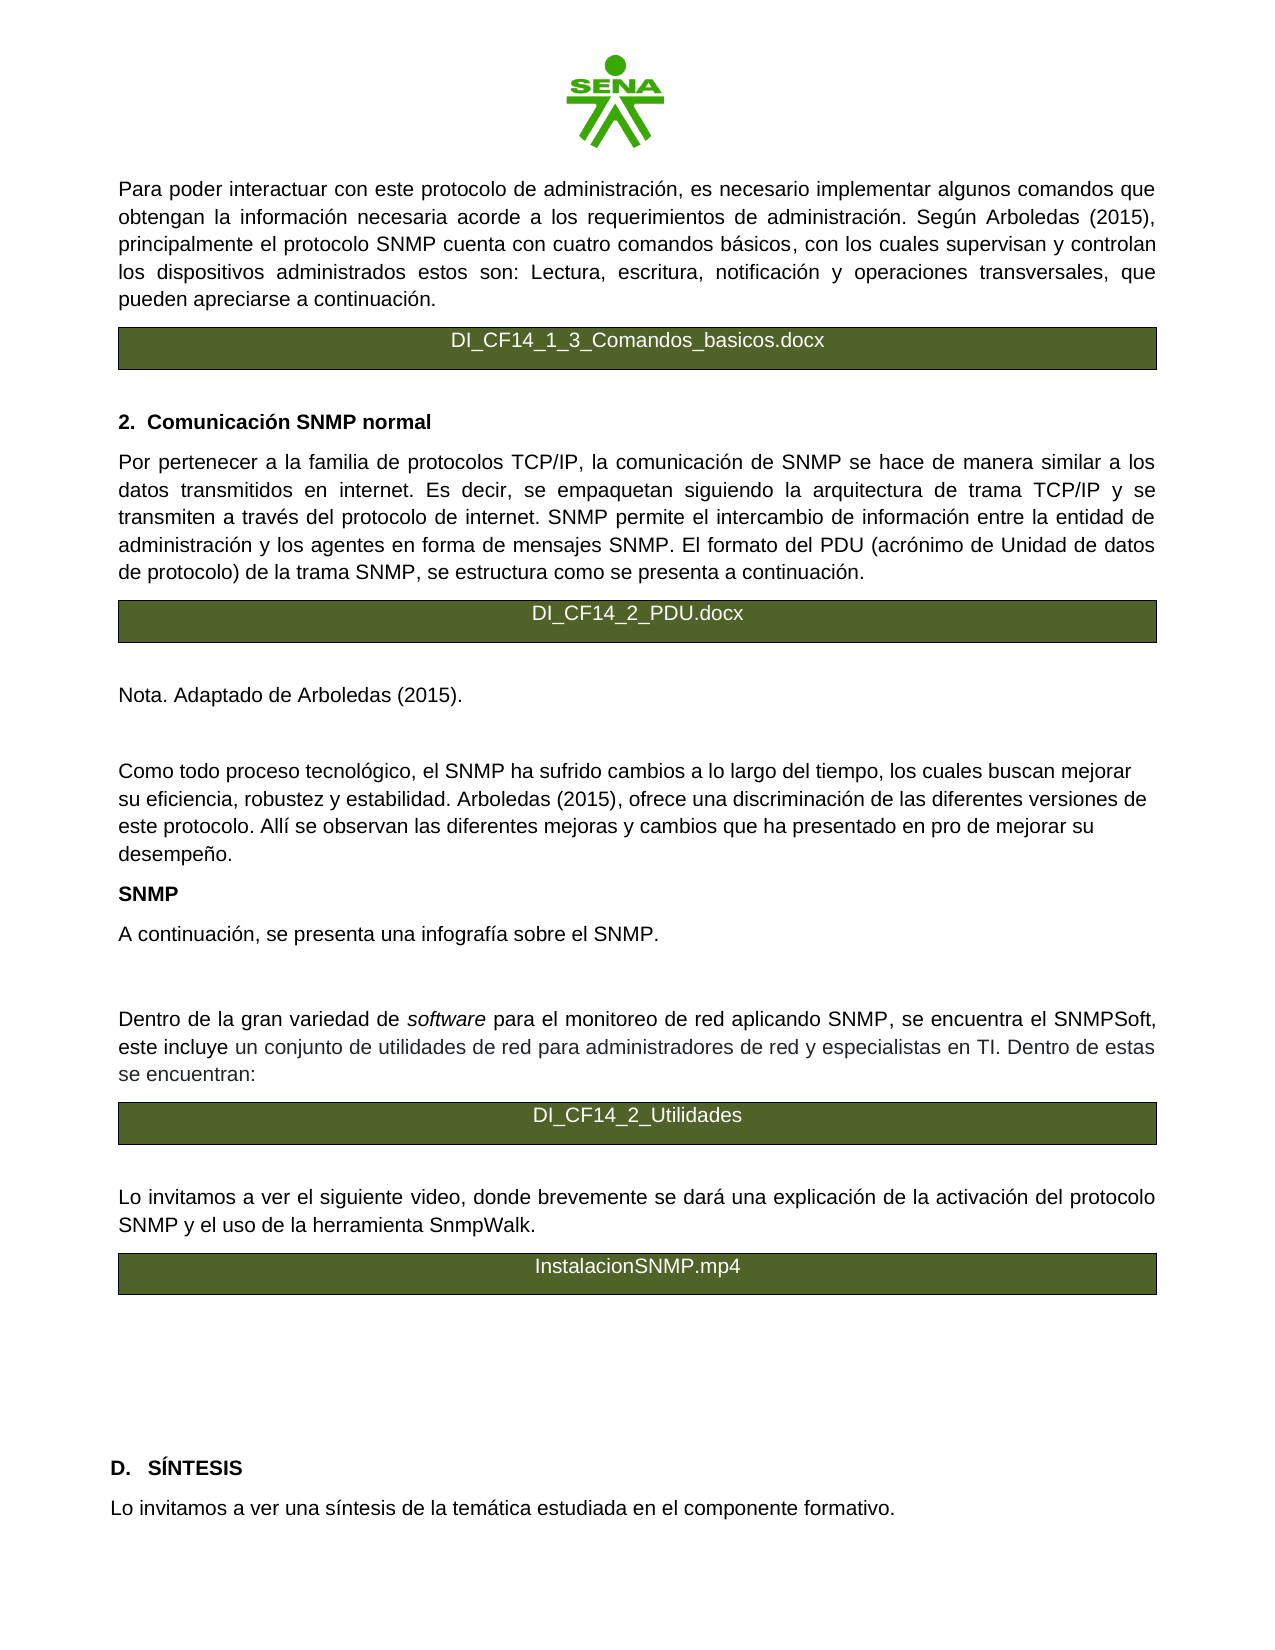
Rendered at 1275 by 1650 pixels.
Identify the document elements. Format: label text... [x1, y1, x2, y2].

picture [566, 55, 664, 148]
text Como todo proceso tecnológico, el SNMP ha sufrido cambios a lo largo del tiempo, los cuales buscan mejorar su eficiencia, robustez y estabilidad. Arboledas (2015), ofrece una discriminación de las diferentes versiones de este protocolo. Allí se observan las diferentes mejoras y cambios que ha presentado en pro de mejorar su desempeño. [118, 759, 1157, 866]
table_header DI_CF14_1_3_Comandos_basicos.docx [119, 328, 1156, 369]
text 2. Comunicación SNMP normal [118, 410, 1157, 434]
table_header DI_CF14_2_PDU.docx [119, 601, 1156, 642]
text SNMP [118, 882, 1157, 906]
table_header DI_CF14_2_Utilidades [119, 1103, 1156, 1144]
text Para poder interactuar con este protocolo de administración, es necesario implementar algunos comandos que obtengan la información necesaria acorde a los requerimientos de administración. Según Arboledas (2015), principalmente el protocolo SNMP cuenta con cuatro comandos básicos, con los cuales supervisan y controlan los dispositivos administrados estos son: Lectura, escritura, notificación y operaciones transversales, que pueden apreciarse a continuación. [118, 177, 1157, 311]
text Nota. Adaptado de Arboledas (2015). [118, 683, 1157, 707]
list SÍNTESIS [110, 1455, 1157, 1479]
table_header InstalacionSNMP.mp4 [119, 1254, 1156, 1294]
text Dentro de la gran variedad de software para el monitoreo de red aplicando SNMP, se encuentra el SNMPSoft, este incluye un conjunto de utilidades de red para administradores de red y especialistas en TI. Dentro de estas se encuentran: [118, 1007, 1157, 1086]
text A continuación, se presenta una infografía sobre el SNMP. [118, 922, 1157, 946]
text Por pertenecer a la familia de protocolos TCP/IP, la comunicación de SNMP se hace de manera similar a los datos transmitidos en internet. Es decir, se empaquetan siguiendo la arquitectura de trama TCP/IP y se transmiten a través del protocolo de internet. SNMP permite el intercambio de información entre la entidad de administración y los agentes en forma de mensajes SNMP. El formato del PDU (acrónimo de Unidad de datos de protocolo) de la trama SNMP, se estructura como se presenta a continuación. [118, 450, 1157, 584]
text Lo invitamos a ver una síntesis de la temática estudiada en el componente formativo. [110, 1495, 1157, 1519]
text Lo invitamos a ver el siguiente video, donde brevemente se dará una explicación de la activación del protocolo SNMP y el uso de la herramienta SnmpWalk. [118, 1209, 1157, 1237]
